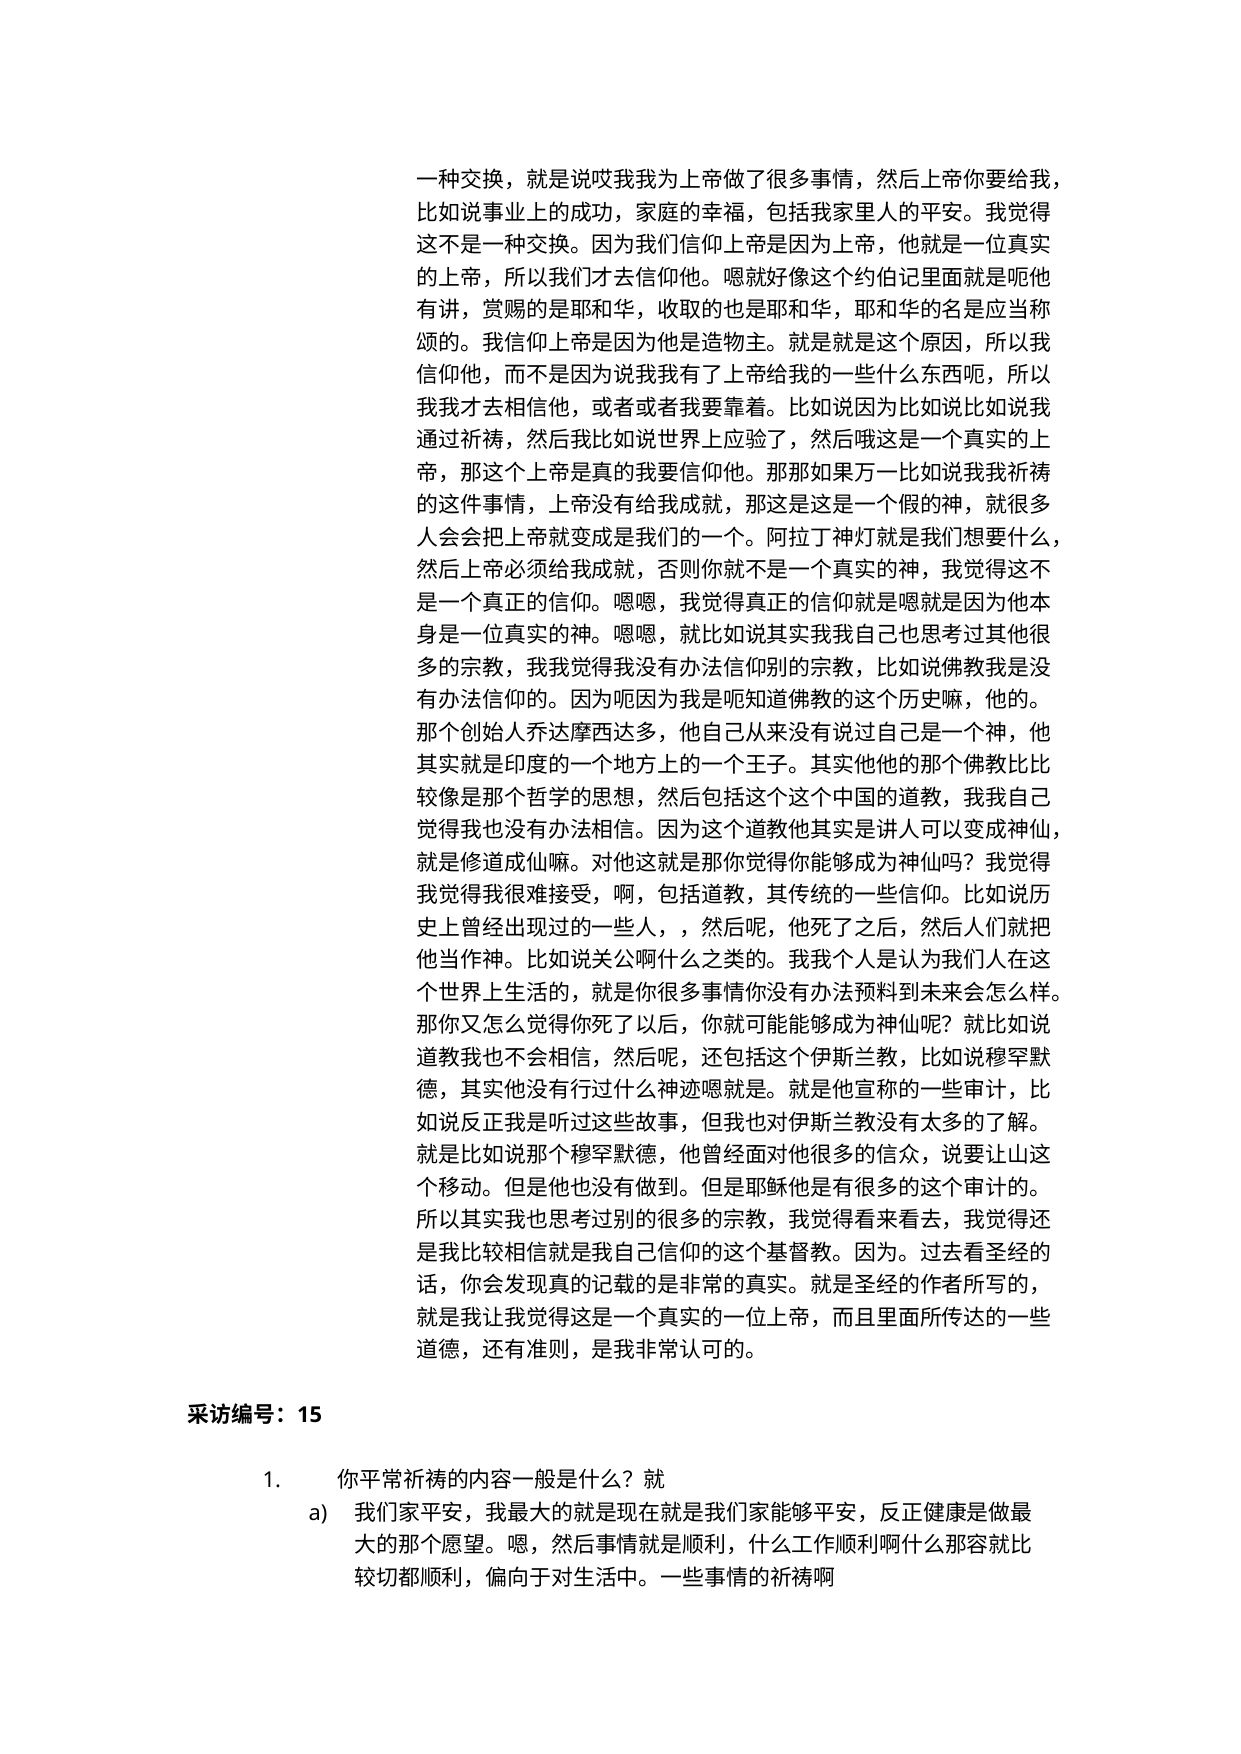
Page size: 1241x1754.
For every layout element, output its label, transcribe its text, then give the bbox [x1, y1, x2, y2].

list 我们家平安，我最大的就是现在就是我们家能够平安，反正健康是做最大的那个愿望。嗯，然后事情就是顺利，什么工作顺利啊什么那容就比较切都顺利，偏向于对生活中。一些事情的祈祷啊 [308, 1494, 1053, 1592]
list 你平常祈祷的内容一般是什么？就 [262, 1462, 1053, 1494]
text 采访编号：15 [187, 1397, 1053, 1429]
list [371, 162, 1053, 1364]
